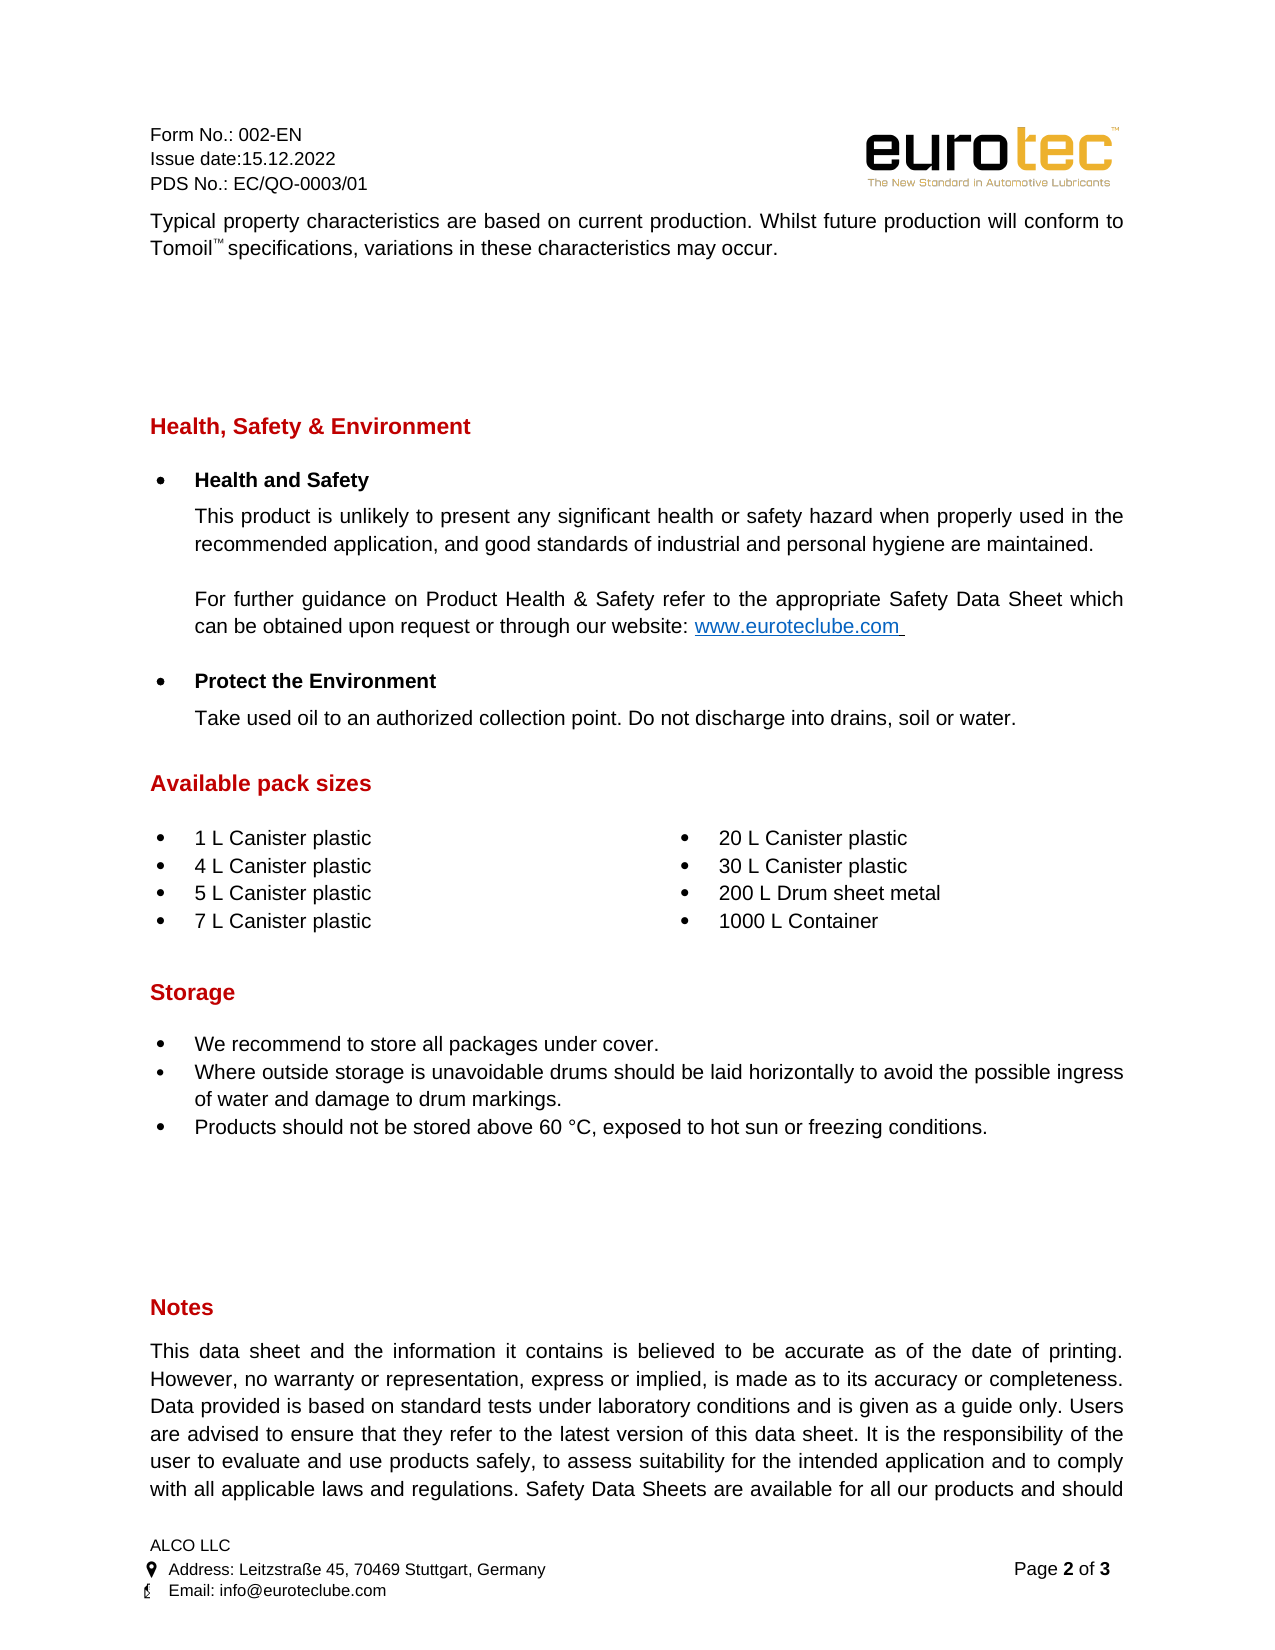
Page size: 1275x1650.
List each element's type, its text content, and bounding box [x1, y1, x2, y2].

list Health and Safety [157, 468, 1125, 492]
text Available pack sizes [150, 770, 1125, 797]
list 200 L Drum sheet metal [681, 881, 1125, 905]
text For further guidance on Product Health & Safety refer to the appropriate Safety Data Sheet which can be obtained upon request or through our website: www.euroteclube.com [194, 587, 1125, 638]
list We recommend to store all packages under cover. [157, 1032, 1125, 1056]
text Typical property characteristics are based on current production. Whilst future production will conform to Tomoil™ specifications, variations in these characteristics may occur. [150, 209, 1125, 260]
list Products should not be stored above 60 °C, exposed to hot sun or freezing conditions. [157, 1115, 1125, 1139]
text This product is unlikely to present any significant health or safety hazard when properly used in the recommended application, and good standards of industrial and personal hygiene are maintained. [194, 504, 1125, 556]
picture [141, 1558, 163, 1599]
text Health, Safety & Environment [150, 413, 1125, 439]
list 5 L Canister plastic [157, 881, 601, 905]
list 1 L Canister plastic [157, 826, 601, 850]
picture [859, 73, 1125, 209]
list Take used oil to an authorized collection point. Do not discharge into drains, soil or water. [194, 705, 1125, 729]
list 20 L Canister plastic [681, 826, 1125, 850]
list 7 L Canister plastic [157, 909, 601, 933]
list Protect the Environment [157, 669, 1125, 693]
list Where outside storage is unavoidable drums should be laid horizontally to avoid the possible ingress of water and damage to drum markings. [157, 1060, 1125, 1111]
list 4 L Canister plastic [157, 853, 601, 878]
list 1000 L Container [681, 909, 1125, 933]
list 30 L Canister plastic [681, 853, 1125, 878]
text Notes [150, 1294, 1125, 1321]
text Storage [150, 979, 1125, 1006]
